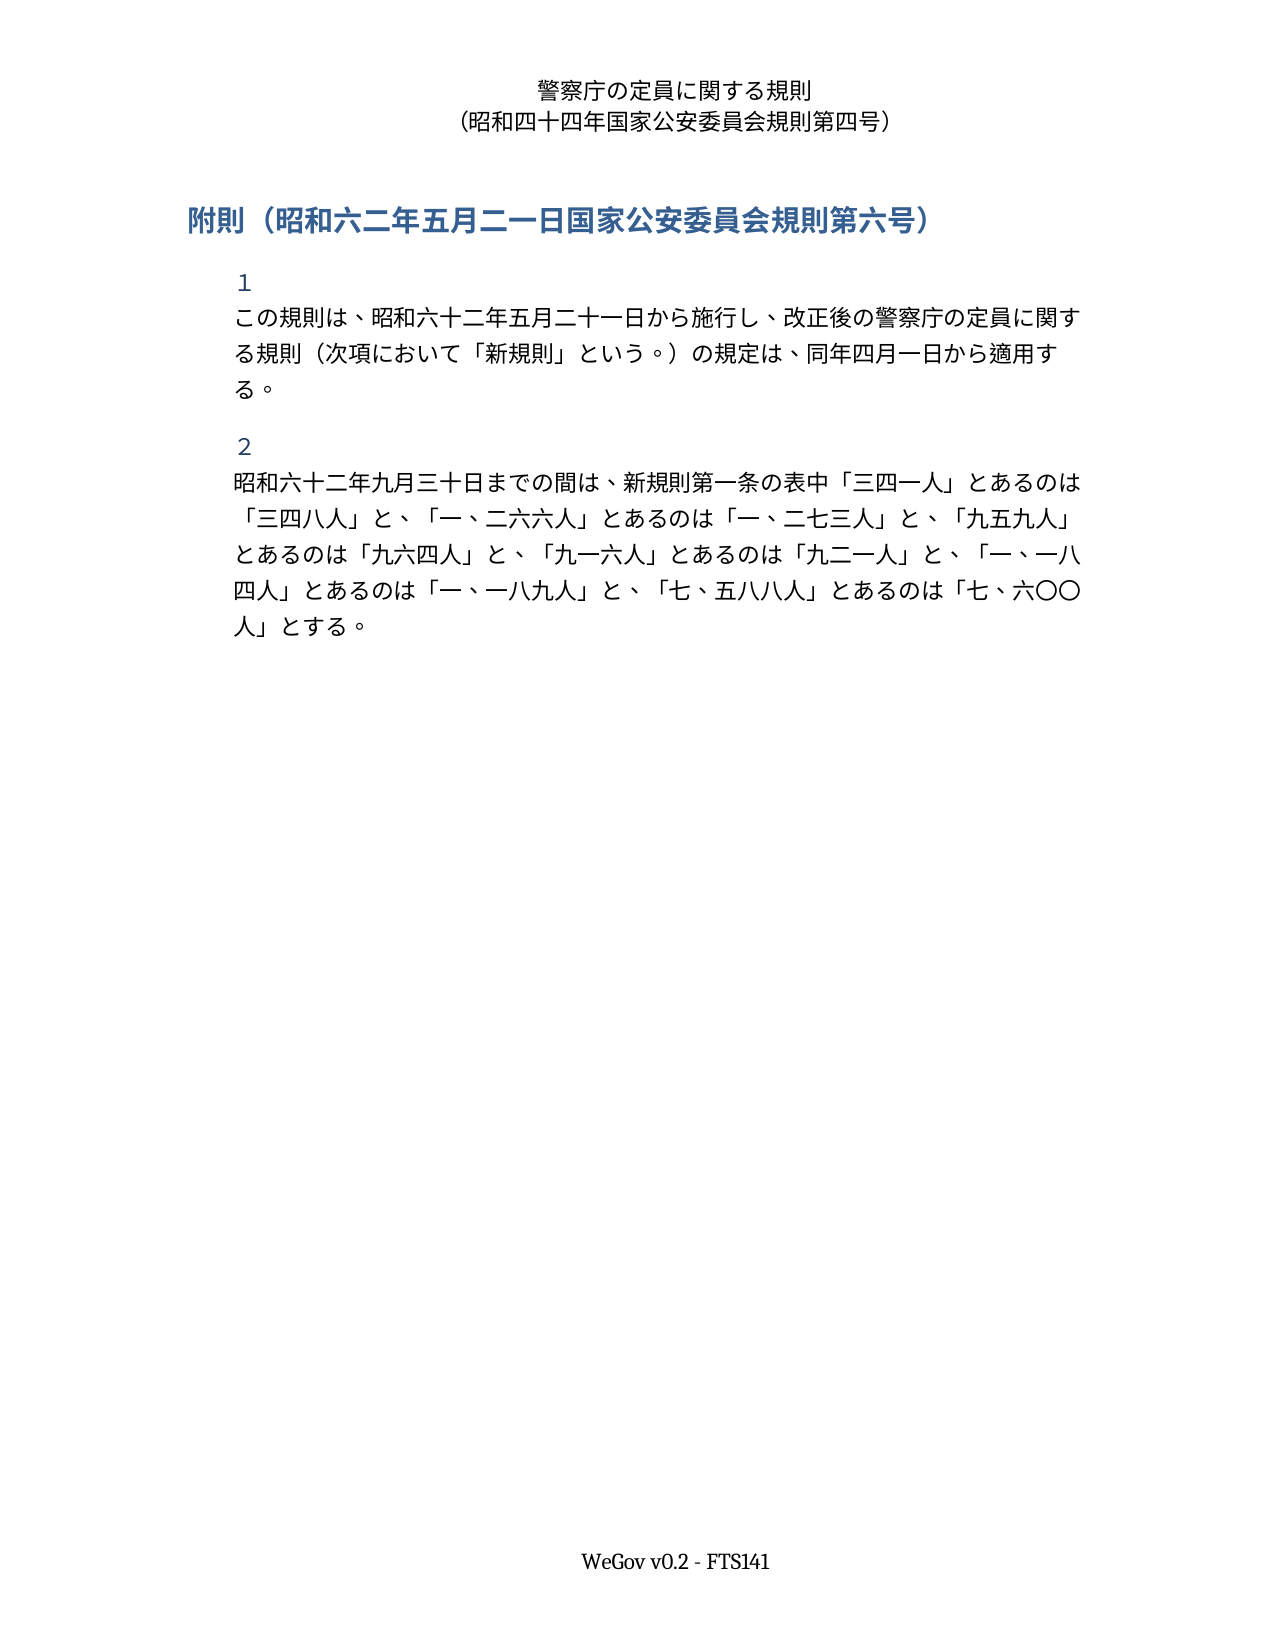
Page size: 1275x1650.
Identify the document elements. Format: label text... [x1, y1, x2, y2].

subtitle １ [233, 266, 1087, 298]
text 昭和六十二年九月三十日までの間は、新規則第一条の表中「三四一人」とあるのは「三四八人」と、「一、二六六人」とあるのは「一、二七三人」と、「九五九人」とあるのは「九六四人」と、「九一六人」とあるのは「九二一人」と、「一、一八四人」とあるのは「一、一八九人」と、「七、五八八人」とあるのは「七、六〇〇人」とする。 [233, 467, 1087, 642]
subtitle ２ [233, 431, 1087, 462]
subtitle 附則（昭和六二年五月二一日国家公安委員会規則第六号） [187, 200, 1087, 240]
text この規則は、昭和六十二年五月二十一日から施行し、改正後の警察庁の定員に関する規則（次項において「新規則」という。）の規定は、同年四月一日から適用する。 [233, 302, 1087, 406]
